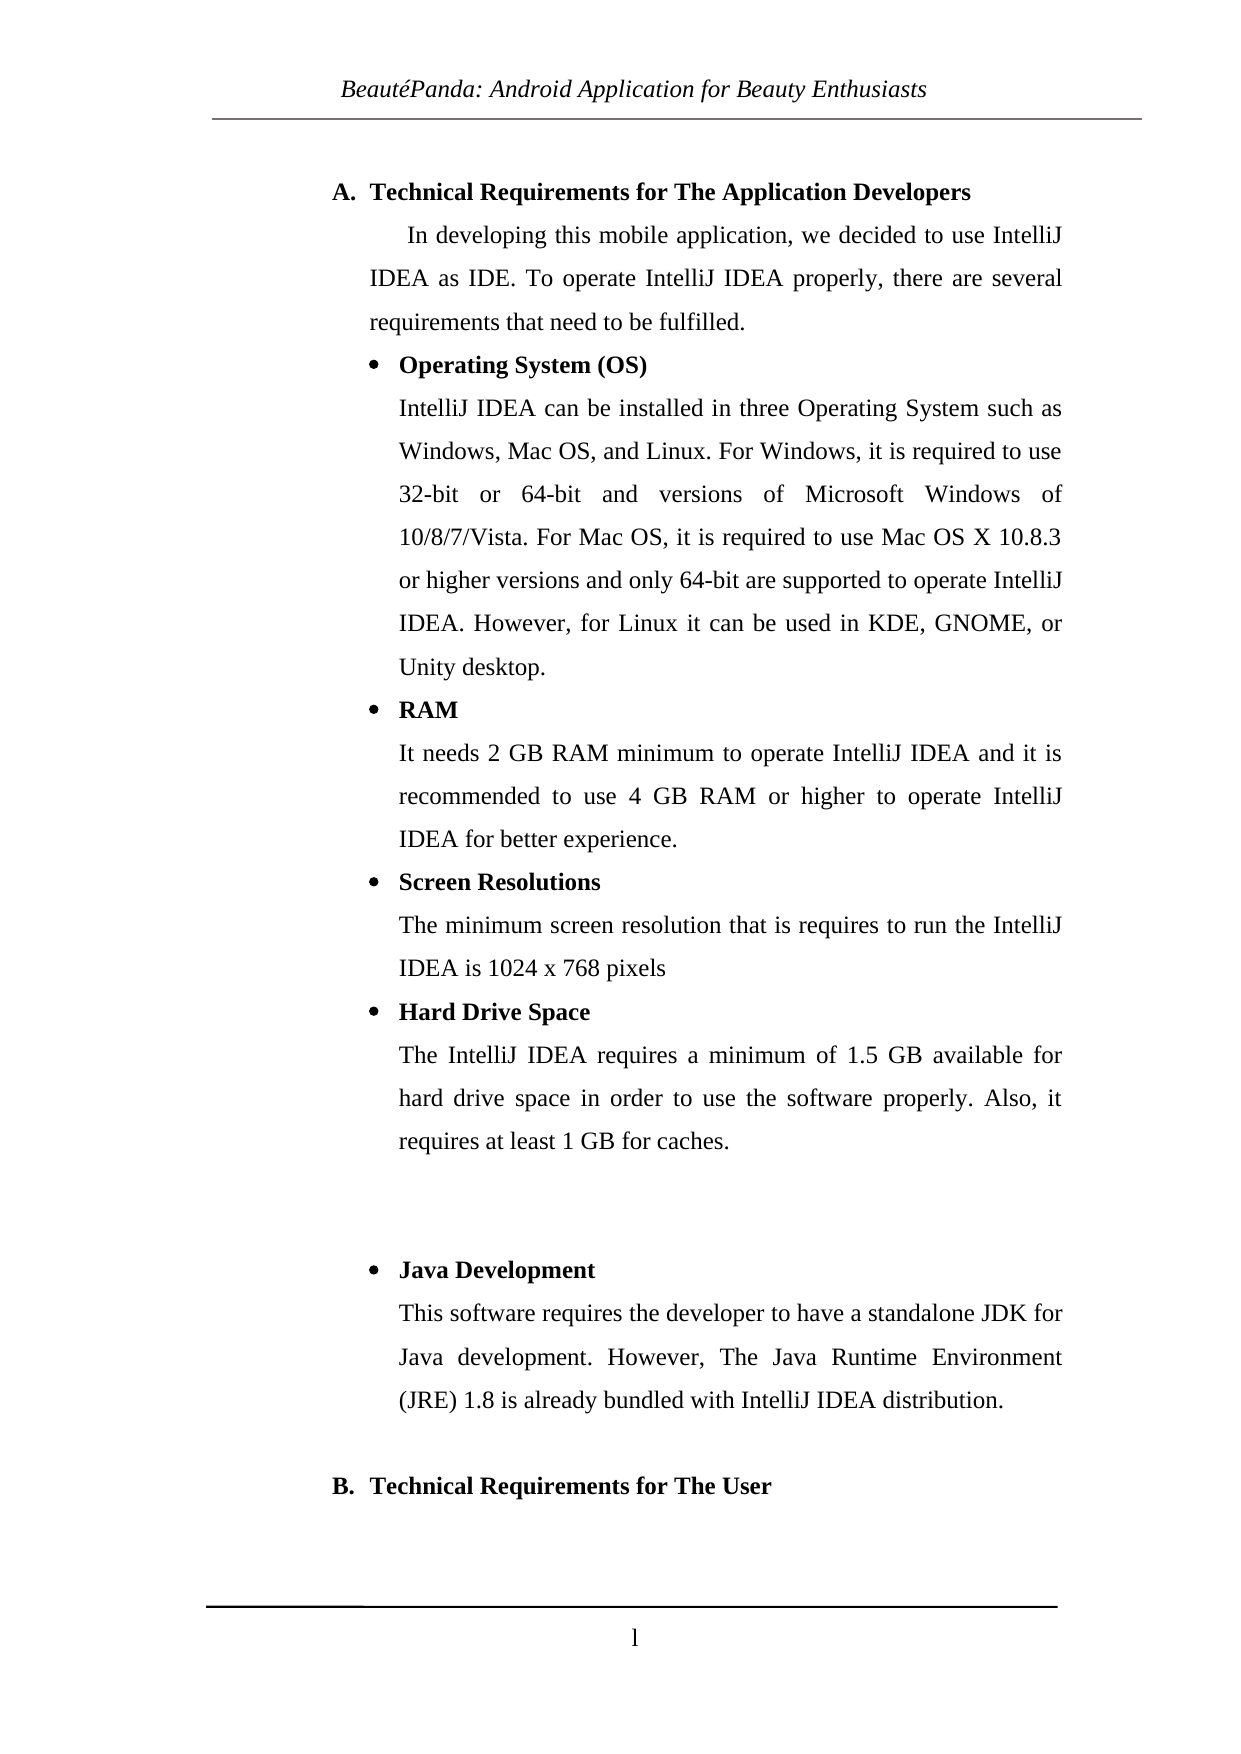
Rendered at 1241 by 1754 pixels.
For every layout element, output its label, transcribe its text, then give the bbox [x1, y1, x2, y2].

list Technical Requirements for The User [332, 1471, 1063, 1500]
list In developing this mobile application, we decided to use IntelliJ IDEA as IDE. To operate IntelliJ IDEA properly, there are several requirements that need to be fulfilled. [369, 220, 1063, 335]
list The minimum screen resolution that is requires to run the IntelliJ IDEA is 1024 x 768 pixels [399, 910, 1063, 982]
list Java Development [369, 1255, 1063, 1284]
list Operating System (OS) [369, 350, 1063, 378]
list This software requires the developer to have a standalone JDK for Java development. However, The Java Runtime Environment (JRE) 1.8 is already bundled with IntelliJ IDEA distribution. [399, 1298, 1063, 1413]
list RAM [369, 695, 1063, 723]
text The IntelliJ IDEA requires a minimum of 1.5 GB available for hard drive space in order to use the software properly. Also, it requires at least 1 GB for caches. [399, 1040, 1063, 1155]
list Hard Drive Space [369, 997, 1063, 1025]
list Technical Requirements for The Application Developers [332, 177, 1063, 206]
list Screen Resolutions [369, 867, 1063, 896]
list IntelliJ IDEA can be installed in three Operating System such as Windows, Mac OS, and Linux. For Windows, it is required to use 32-bit or 64-bit and versions of Microsoft Windows of 10/8/7/Vista. For Mac OS, it is required to use Mac OS X 10.8.3 or higher versions and only 64-bit are supported to operate IntelliJ IDEA. However, for Linux it can be used in KDE, GNOME, or Unity desktop. [399, 393, 1063, 680]
text It needs 2 GB RAM minimum to operate IntelliJ IDEA and it is recommended to use 4 GB RAM or higher to operate IntelliJ IDEA for better experience. [399, 738, 1063, 853]
